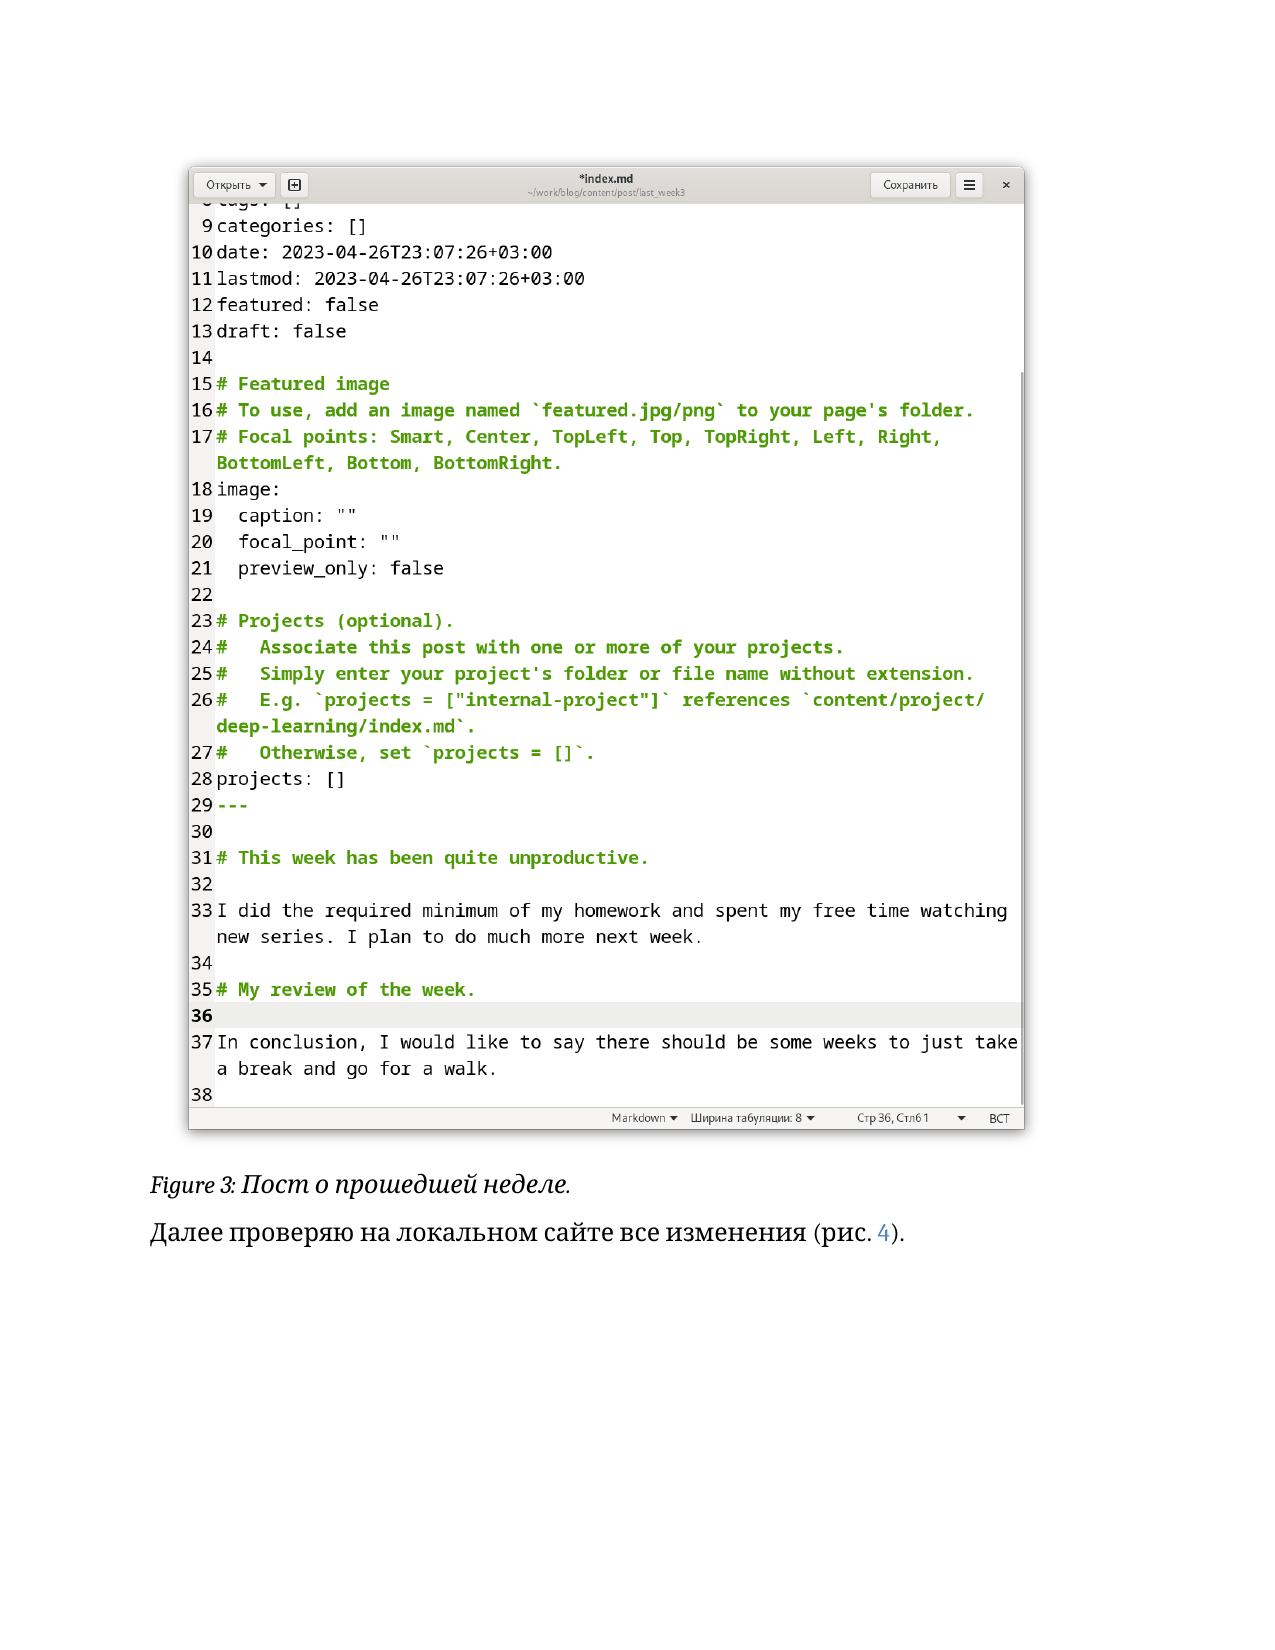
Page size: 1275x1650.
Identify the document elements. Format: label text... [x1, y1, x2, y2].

text Далее проверяю на локальном сайте все изменения (рис. 4). [150, 1218, 1125, 1247]
picture [168, 150, 1044, 1151]
text Figure 3: Пост о прошедшей неделе. [150, 1171, 1125, 1200]
